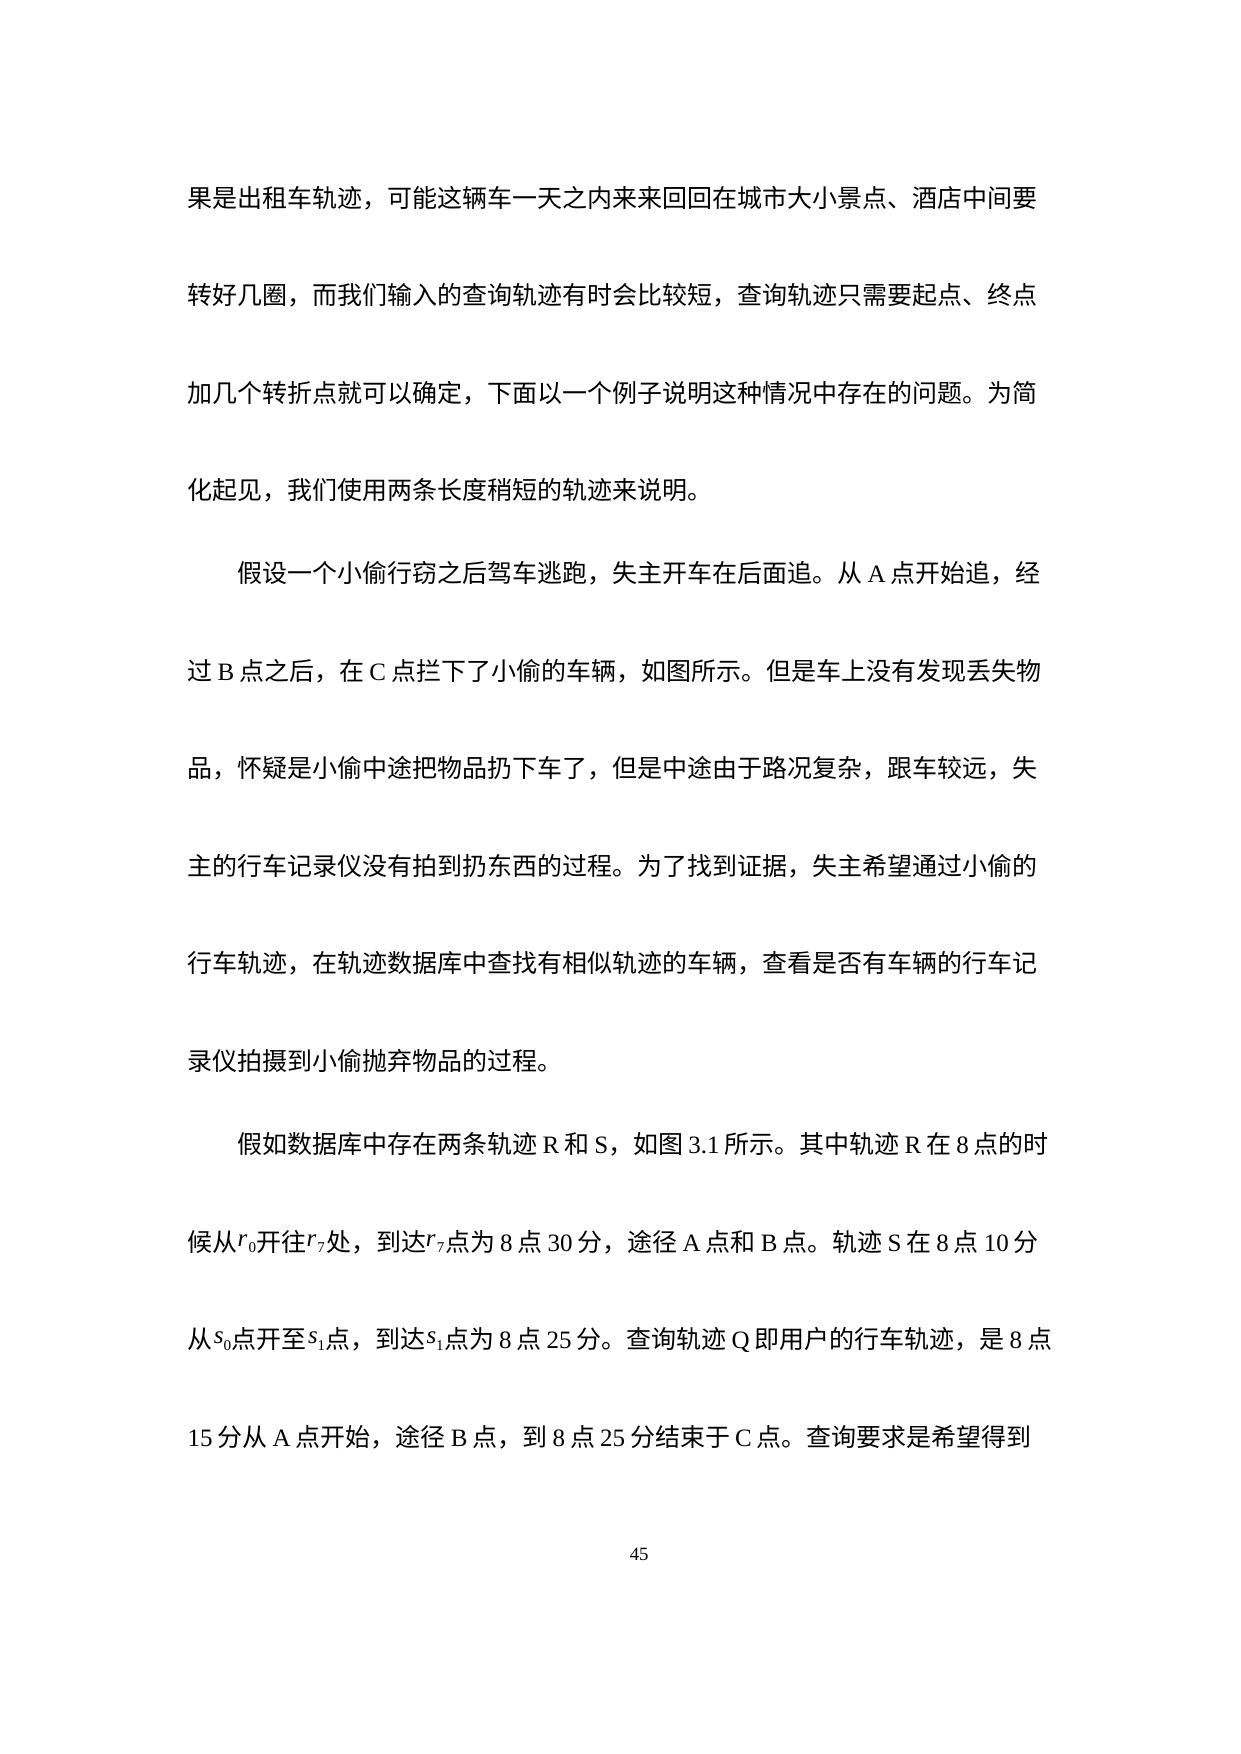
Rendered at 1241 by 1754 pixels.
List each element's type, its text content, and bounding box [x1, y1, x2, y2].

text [187, 164, 1053, 521]
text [187, 1110, 1053, 1468]
text 假设一个小偷行窃之后驾车逃跑，失主开车在后面追。从A点开始追，经过B点之后，在C点拦下了小偷的车辆，如图所示。但是车上没有发现丢失物品，怀疑是小偷中途把物品扔下车了，但是中途由于路况复杂，跟车较远，失主的行车记录仪没有拍到扔东西的过程。为了找到证据，失主希望通过小偷的行车轨迹，在轨迹数据库中查找有相似轨迹的车辆，查看是否有车辆的行车记录仪拍摄到小偷抛弃物品的过程。 [187, 539, 1053, 1092]
